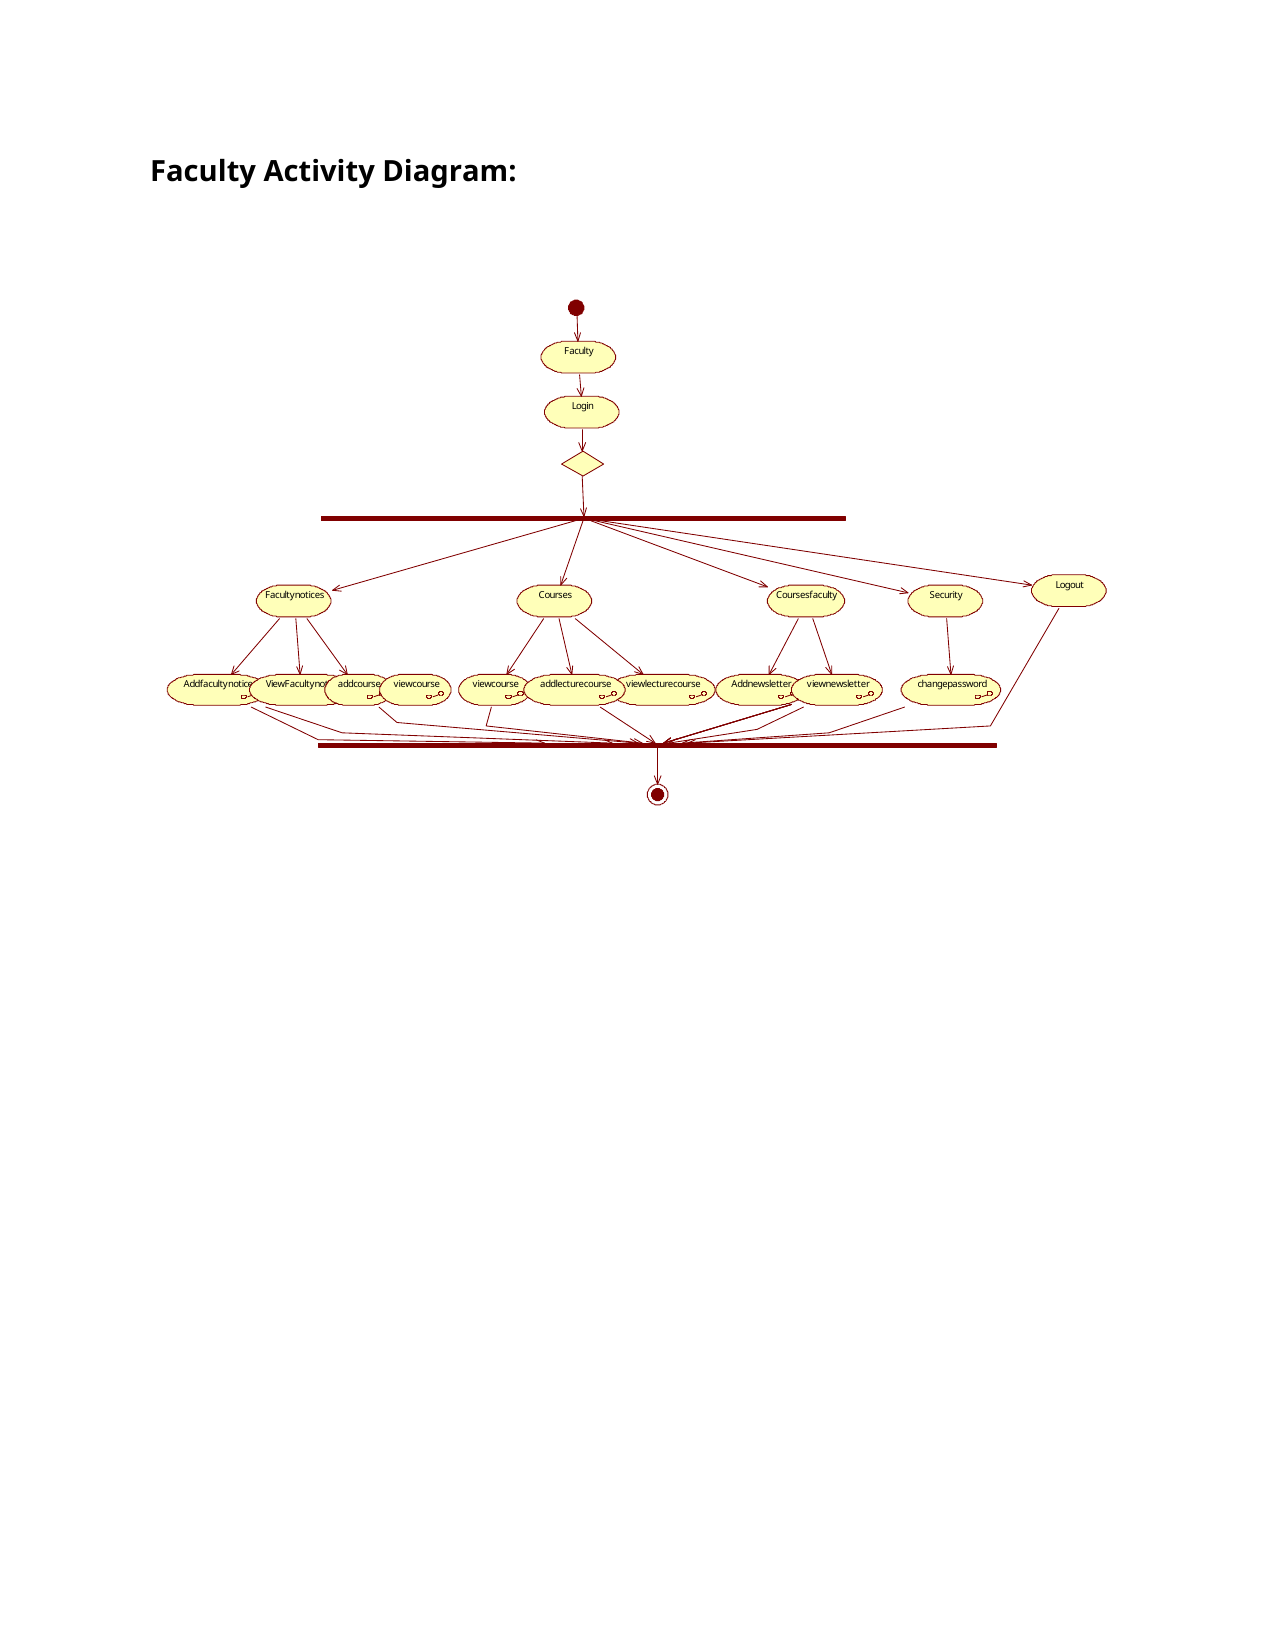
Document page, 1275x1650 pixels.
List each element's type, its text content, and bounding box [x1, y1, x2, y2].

text Faculty Activity Diagram: [150, 150, 1125, 190]
